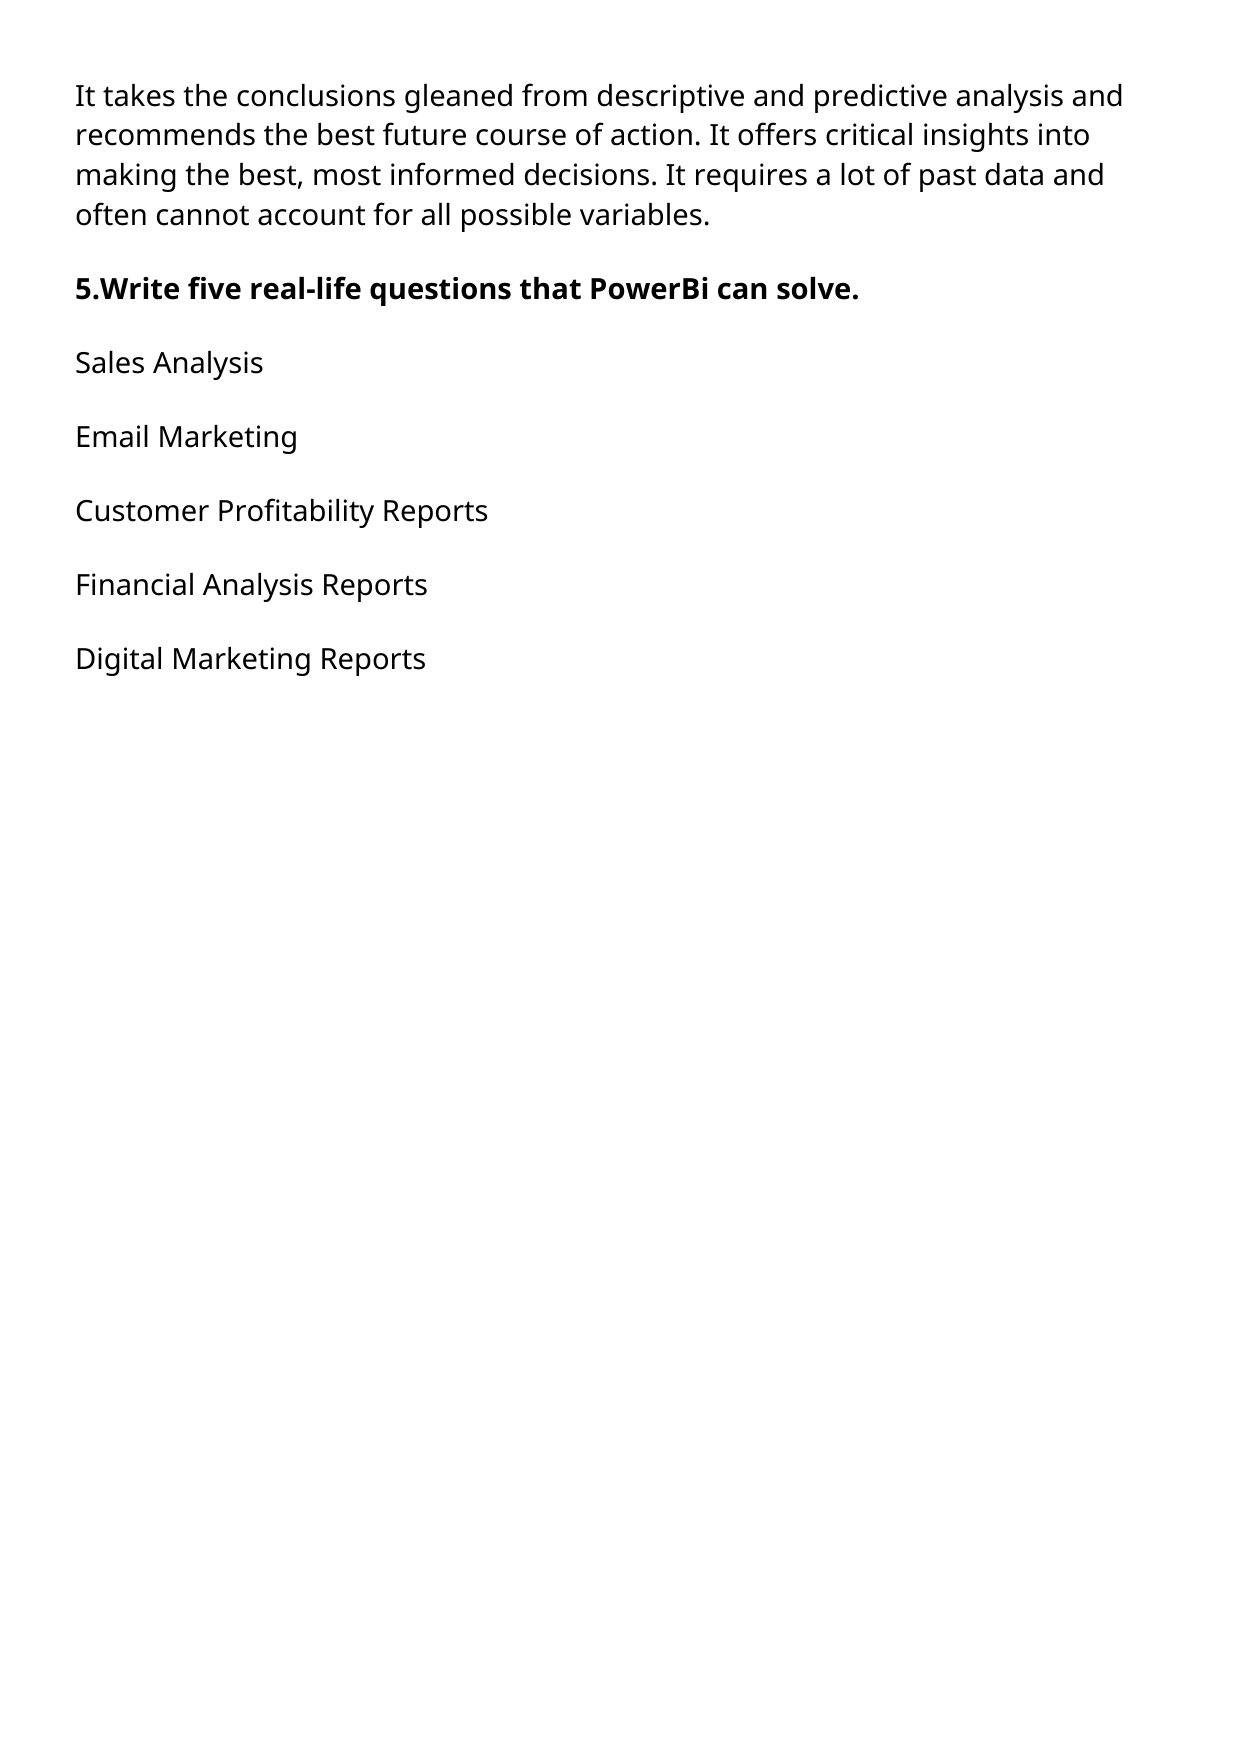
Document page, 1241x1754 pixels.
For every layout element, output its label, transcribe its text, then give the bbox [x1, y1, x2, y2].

text Email Marketing [75, 416, 1165, 456]
text It takes the conclusions gleaned from descriptive and predictive analysis and recommends the best future course of action. It offers critical insights into making the best, most informed decisions. It requires a lot of past data and often cannot account for all possible variables. [75, 75, 1165, 234]
text Digital Marketing Reports [75, 638, 1165, 678]
text 5.Write five real-life questions that PowerBi can solve. [75, 268, 1165, 308]
text Sales Analysis [75, 342, 1165, 382]
text Financial Analysis Reports [75, 564, 1165, 604]
text Customer Profitability Reports [75, 490, 1165, 530]
